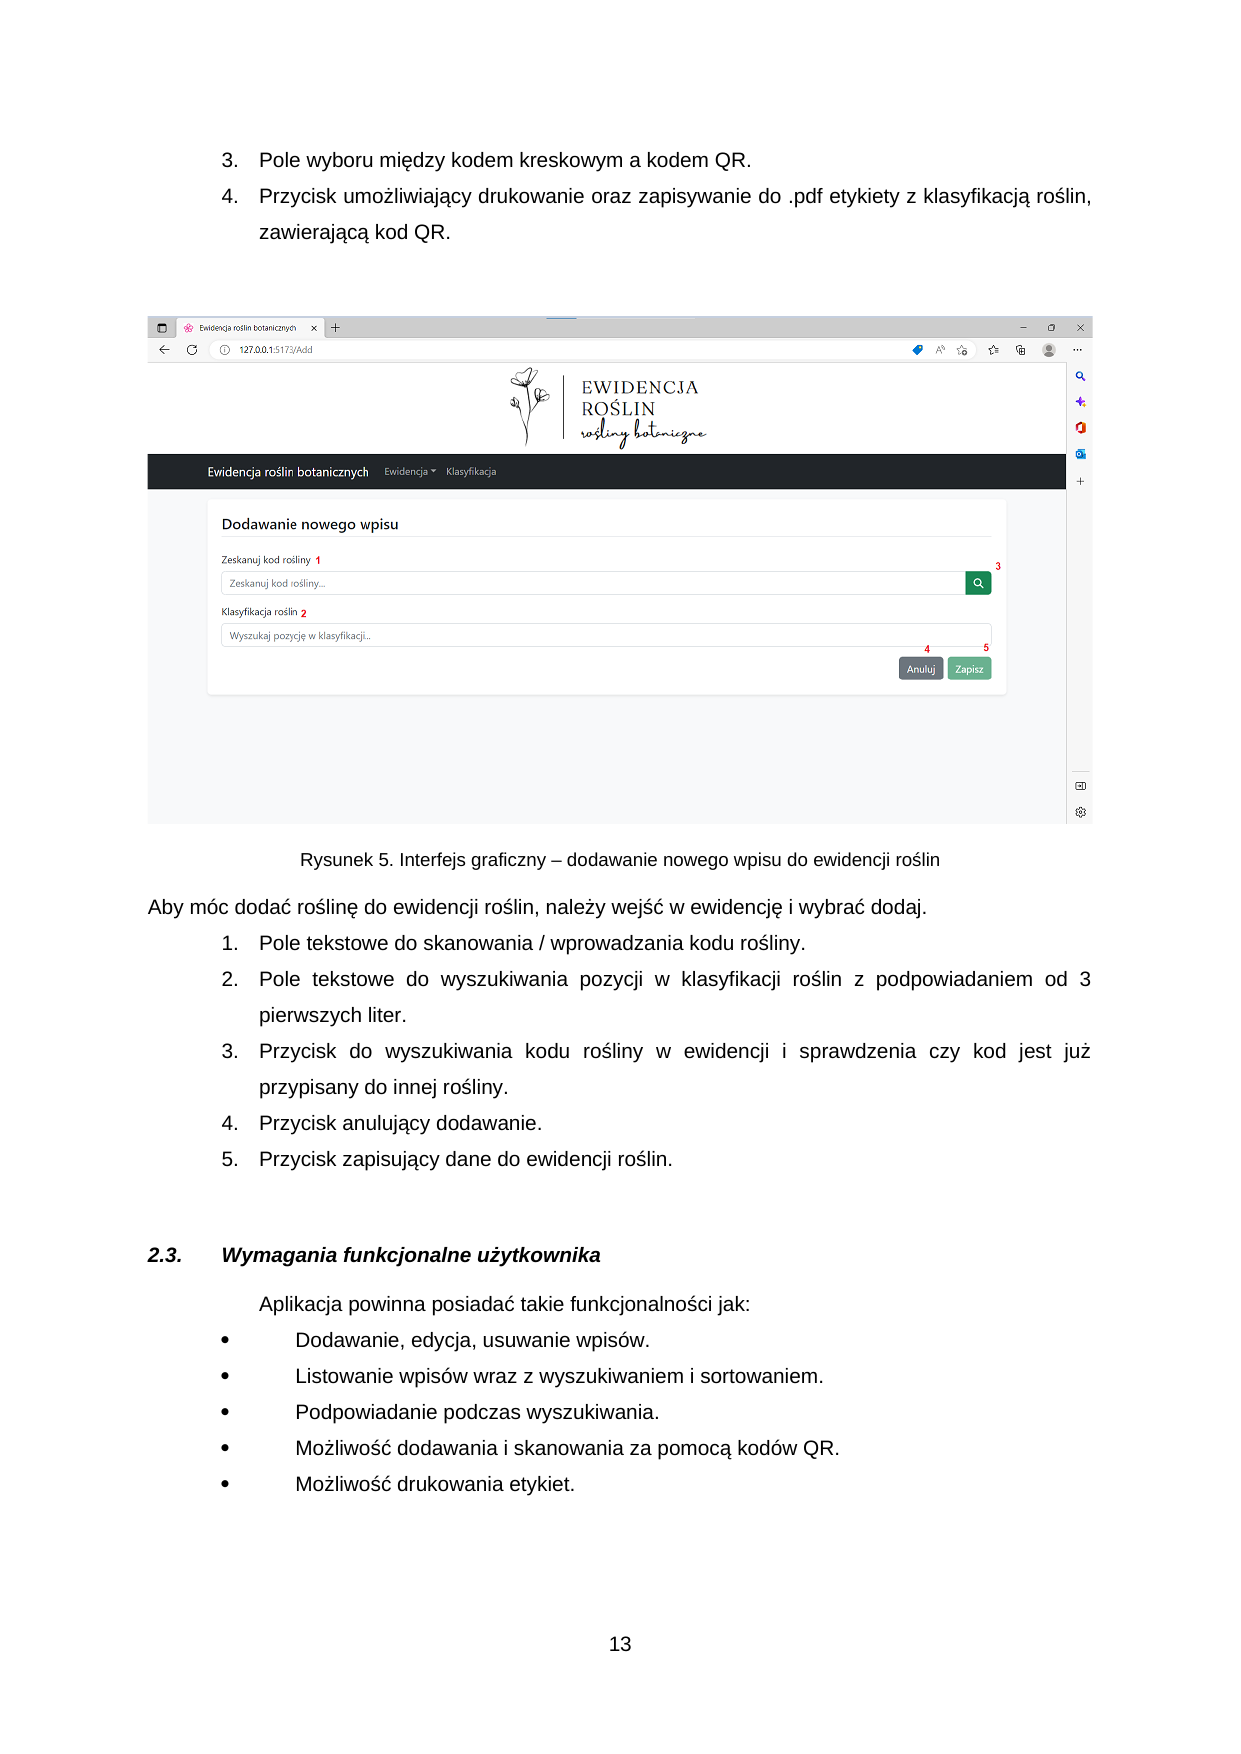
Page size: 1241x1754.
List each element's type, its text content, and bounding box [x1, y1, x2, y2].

text Aby móc dodać roślinę do ewidencji roślin, należy wejść w ewidencję i wybrać dodaj. [148, 895, 1093, 919]
list Pole wyboru między kodem kreskowym a kodem QR. [221, 148, 1093, 172]
list Możliwość drukowania etykiet. [148, 1472, 1093, 1496]
list Przycisk anulujący dodawanie. [221, 1111, 1093, 1134]
list Przycisk do wyszukiwania kodu rośliny w ewidencji i sprawdzenia czy kod jest już przypisany do innej rośliny. [221, 1039, 1093, 1098]
list Listowanie wpisów wraz z wyszukiwaniem i sortowaniem. [148, 1364, 1093, 1388]
list Dodawanie, edycja, usuwanie wpisów. [148, 1328, 1093, 1352]
list Podpowiadanie podczas wyszukiwania. [148, 1400, 1093, 1424]
list Pole tekstowe do skanowania / wprowadzania kodu rośliny. [221, 931, 1093, 955]
text Rysunek 5. Interfejs graficzny – dodawanie nowego wpisu do ewidencji roślin [148, 848, 1093, 870]
picture [147, 316, 1093, 824]
list Przycisk zapisujący dane do ewidencji roślin. [221, 1146, 1093, 1170]
list Przycisk umożliwiający drukowanie oraz zapisywanie do .pdf etykiety z klasyfikacją roślin, zawierającą kod QR. [221, 183, 1093, 243]
list Możliwość dodawania i skanowania za pomocą kodów QR. [148, 1436, 1093, 1460]
text Aplikacja powinna posiadać takie funkcjonalności jak: [185, 1292, 1093, 1316]
list Pole tekstowe do wyszukiwania pozycji w klasyfikacji roślin z podpowiadaniem od 3 pierwszych liter. [221, 967, 1093, 1027]
subtitle 2.3. Wymagania funkcjonalne użytkownika [148, 1243, 1093, 1267]
